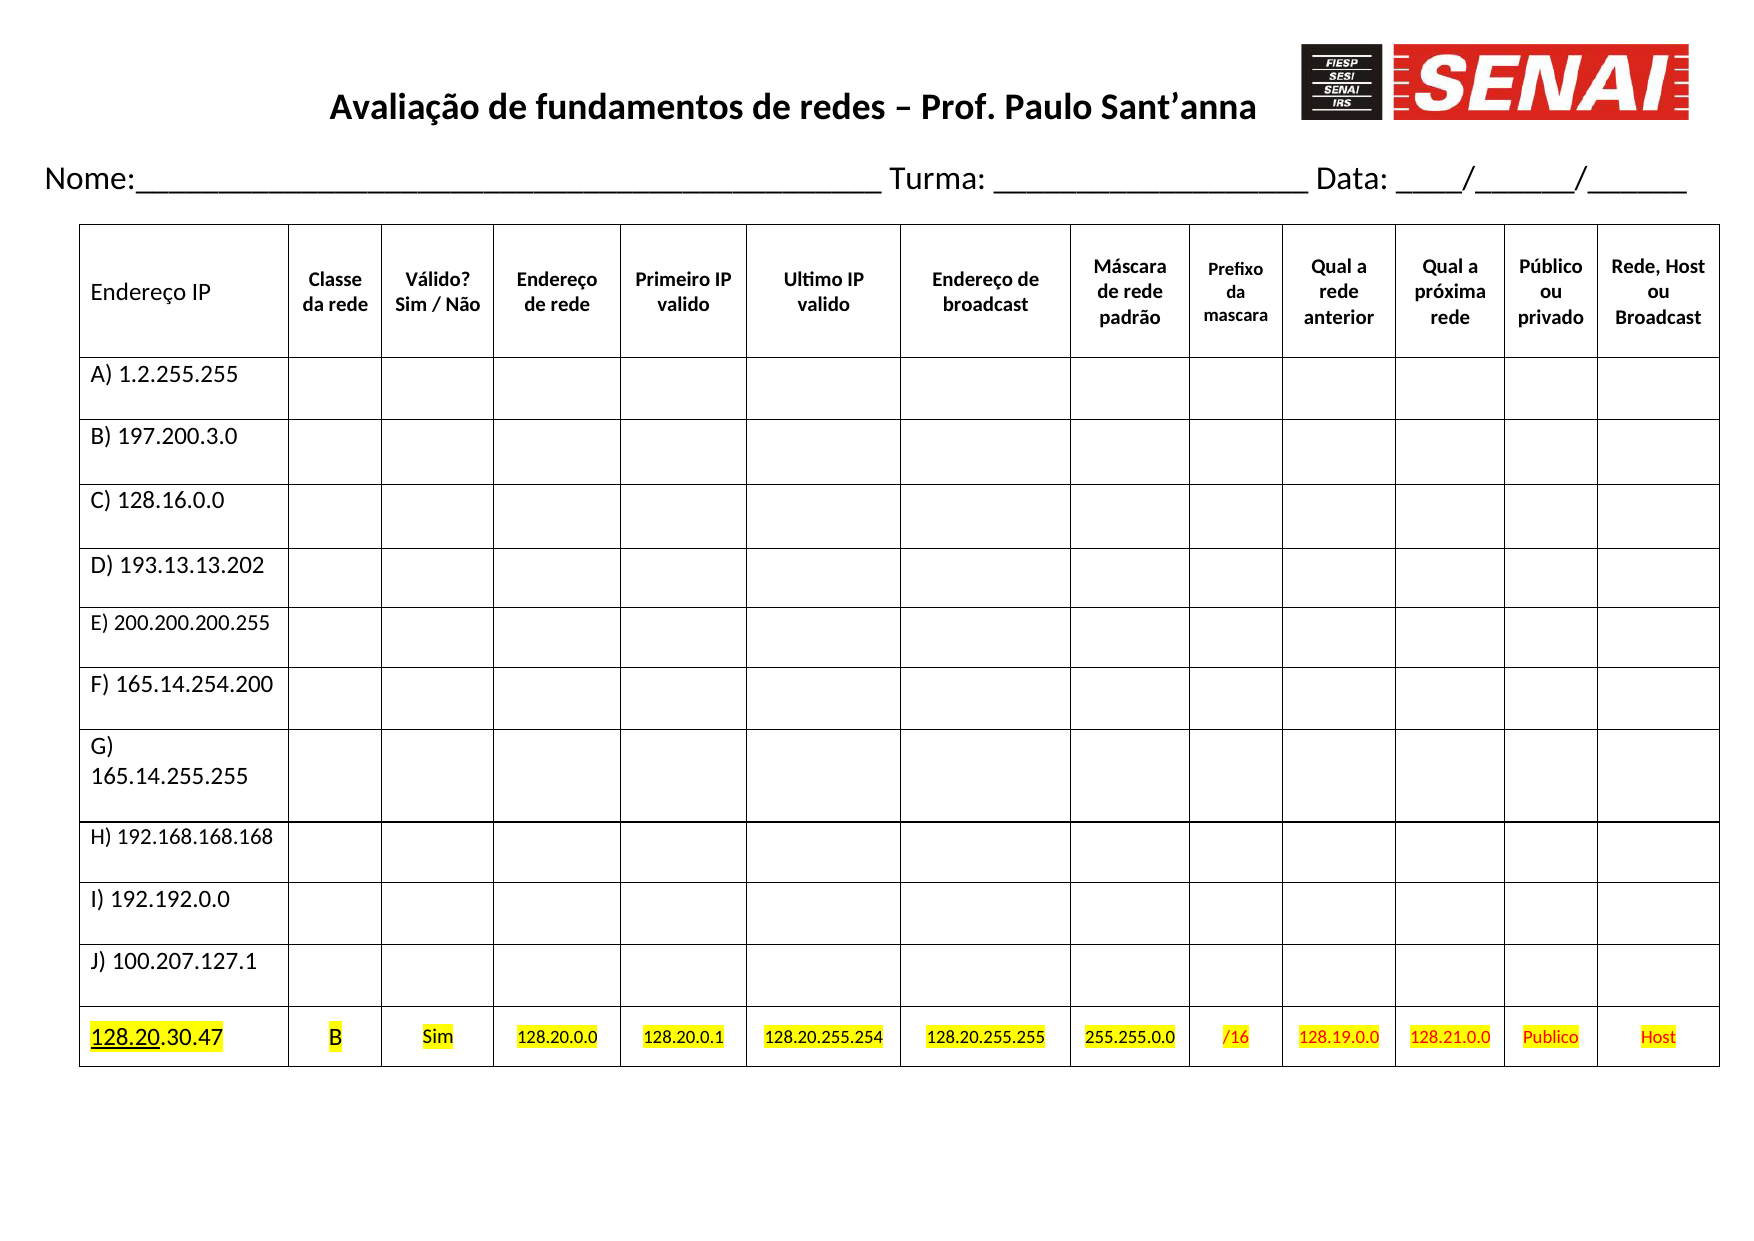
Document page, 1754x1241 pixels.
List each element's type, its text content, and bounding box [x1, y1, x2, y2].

table_cell [1396, 823, 1504, 882]
table_cell [1190, 668, 1282, 729]
table_cell [382, 668, 493, 729]
table_cell [621, 730, 746, 821]
table_cell [1505, 358, 1597, 419]
table_cell [289, 549, 381, 607]
table_header Primeiro IP valido [621, 225, 746, 357]
table_cell A) 1.2.255.255 [80, 358, 288, 419]
table_cell [1505, 668, 1597, 729]
table_cell [901, 420, 1070, 483]
table_cell [1071, 945, 1189, 1006]
table_cell [747, 668, 900, 729]
table_cell [1071, 358, 1189, 419]
table_cell H) 192.168.168.168 [80, 823, 288, 882]
table_cell [1598, 608, 1719, 667]
table_cell [1396, 730, 1504, 821]
table_cell [289, 730, 381, 821]
table_cell [1396, 668, 1504, 729]
table_cell [494, 883, 620, 944]
table_cell [1505, 823, 1597, 882]
table_cell [747, 485, 900, 548]
table_cell [289, 485, 381, 548]
table_cell [1598, 420, 1719, 483]
table_cell [901, 358, 1070, 419]
table_cell [1283, 608, 1395, 667]
table_cell [747, 549, 900, 607]
table_cell [1505, 549, 1597, 607]
table_cell [1283, 945, 1395, 1006]
table_header Rede, Host ou Broadcast [1598, 225, 1719, 357]
table_cell B) 197.200.3.0 [80, 420, 288, 483]
table_cell [1598, 945, 1719, 1006]
table_cell [1071, 730, 1189, 821]
table_cell [747, 608, 900, 667]
table_cell [494, 945, 620, 1006]
table_cell 128.20.0.1 [621, 1007, 746, 1066]
table_cell [494, 823, 620, 882]
table_cell [1190, 358, 1282, 419]
table_cell I) 192.192.0.0 [80, 883, 288, 944]
table_cell [289, 420, 381, 483]
table_cell [1598, 823, 1719, 882]
table_cell [1598, 485, 1719, 548]
table_cell [901, 549, 1070, 607]
table_cell [621, 668, 746, 729]
table_cell [382, 358, 493, 419]
table_cell [1505, 608, 1597, 667]
table_cell [1396, 485, 1504, 548]
table_cell [494, 549, 620, 607]
table_cell [901, 730, 1070, 821]
table_header Endereço de rede [494, 225, 620, 357]
table_cell 128.20.30.47 [80, 1007, 288, 1066]
table_cell [621, 358, 746, 419]
table_cell [621, 420, 746, 483]
table_header Endereço de broadcast [901, 225, 1070, 357]
table_cell [382, 945, 493, 1006]
table_cell [289, 823, 381, 882]
table_cell [382, 485, 493, 548]
table_header Endereço IP [80, 225, 288, 357]
table_cell [289, 668, 381, 729]
table_cell [621, 549, 746, 607]
table_cell [1190, 485, 1282, 548]
table_cell [621, 945, 746, 1006]
table_cell [1283, 883, 1395, 944]
table_cell [1396, 608, 1504, 667]
table_cell [494, 608, 620, 667]
table_header Ultimo IP valido [747, 225, 900, 357]
table_cell [382, 608, 493, 667]
table_cell [1598, 883, 1719, 944]
table_cell B [289, 1007, 381, 1066]
table_cell [494, 358, 620, 419]
table_cell [1071, 668, 1189, 729]
table_cell [1396, 420, 1504, 483]
table_cell [1283, 420, 1395, 483]
table_cell [382, 420, 493, 483]
table_cell [1396, 883, 1504, 944]
table_cell [1283, 358, 1395, 419]
table_cell [1190, 420, 1282, 483]
table_cell [1190, 823, 1282, 882]
table_cell [1598, 358, 1719, 419]
table_cell [1071, 485, 1189, 548]
table_cell [289, 358, 381, 419]
table_cell [382, 883, 493, 944]
table_cell [1283, 549, 1395, 607]
table_cell [1071, 420, 1189, 483]
table_cell [901, 608, 1070, 667]
table_cell [1505, 485, 1597, 548]
table_cell [1283, 485, 1395, 548]
table_cell [1598, 730, 1719, 821]
table_cell G) 165.14.255.255 [80, 730, 288, 821]
table_cell [1505, 420, 1597, 483]
table_cell Sim [382, 1007, 493, 1066]
table_cell [1396, 549, 1504, 607]
table_cell [494, 485, 620, 548]
table_cell /16 [1190, 1007, 1282, 1066]
table_cell [1598, 668, 1719, 729]
table_cell [382, 549, 493, 607]
table_cell [1071, 823, 1189, 882]
table_cell [494, 420, 620, 483]
table_cell [1190, 883, 1282, 944]
table_cell [382, 730, 493, 821]
table_cell [1190, 549, 1282, 607]
table_cell 128.19.0.0 [1283, 1007, 1395, 1066]
table_cell [494, 730, 620, 821]
table_cell [1283, 730, 1395, 821]
table_cell [1190, 945, 1282, 1006]
table_cell [747, 358, 900, 419]
table_cell 255.255.0.0 [1071, 1007, 1189, 1066]
table_cell [621, 608, 746, 667]
table_cell 128.20.255.255 [901, 1007, 1070, 1066]
table_cell [1190, 730, 1282, 821]
table_cell J) 100.207.127.1 [80, 945, 288, 1006]
table_cell [901, 668, 1070, 729]
table_cell [901, 883, 1070, 944]
table_cell D) 193.13.13.202 [80, 549, 288, 607]
text Avaliação de fundamentos de redes – Prof. Paulo Sant’anna [44, 44, 1754, 129]
table_cell [1283, 668, 1395, 729]
table_cell [1505, 730, 1597, 821]
table_cell C) 128.16.0.0 [80, 485, 288, 548]
table_cell [621, 883, 746, 944]
table_cell [494, 668, 620, 729]
table_cell [1396, 945, 1504, 1006]
table_cell 128.20.0.0 [494, 1007, 620, 1066]
table_cell Host [1598, 1007, 1719, 1066]
table_cell [747, 823, 900, 882]
table_cell [289, 608, 381, 667]
table_cell [901, 945, 1070, 1006]
table_cell [747, 945, 900, 1006]
table_cell [1071, 549, 1189, 607]
table_cell [1071, 883, 1189, 944]
table_cell [621, 485, 746, 548]
table_cell [1505, 945, 1597, 1006]
table_cell Publico [1505, 1007, 1597, 1066]
table_cell [747, 883, 900, 944]
table_cell [1505, 883, 1597, 944]
table_cell [289, 945, 381, 1006]
table_header Válido? Sim / Não [382, 225, 493, 357]
table_cell 128.21.0.0 [1396, 1007, 1504, 1066]
table_cell [1071, 608, 1189, 667]
table_cell F) 165.14.254.200 [80, 668, 288, 729]
table_cell [289, 883, 381, 944]
table_cell [1598, 549, 1719, 607]
table_header Público ou privado [1505, 225, 1597, 357]
table_cell [621, 823, 746, 882]
table_cell [1283, 823, 1395, 882]
table_header Classe da rede [289, 225, 381, 357]
text Nome:_____________________________________________ Turma: ___________________ Data: ____/______/______ [44, 157, 1754, 197]
table_cell [1190, 608, 1282, 667]
table_header Máscara de rede padrão [1071, 225, 1189, 357]
table_cell [747, 420, 900, 483]
table_cell [1396, 358, 1504, 419]
table_cell [901, 823, 1070, 882]
table_cell [901, 485, 1070, 548]
table_header Qual a rede anterior [1283, 225, 1395, 357]
table_cell 128.20.255.254 [747, 1007, 900, 1066]
table_header Qual a próxima rede [1396, 225, 1504, 357]
table_header Prefixo da mascara [1190, 225, 1282, 357]
table_cell [747, 730, 900, 821]
table_cell [382, 823, 493, 882]
table_cell E) 200.200.200.255 [80, 608, 288, 667]
